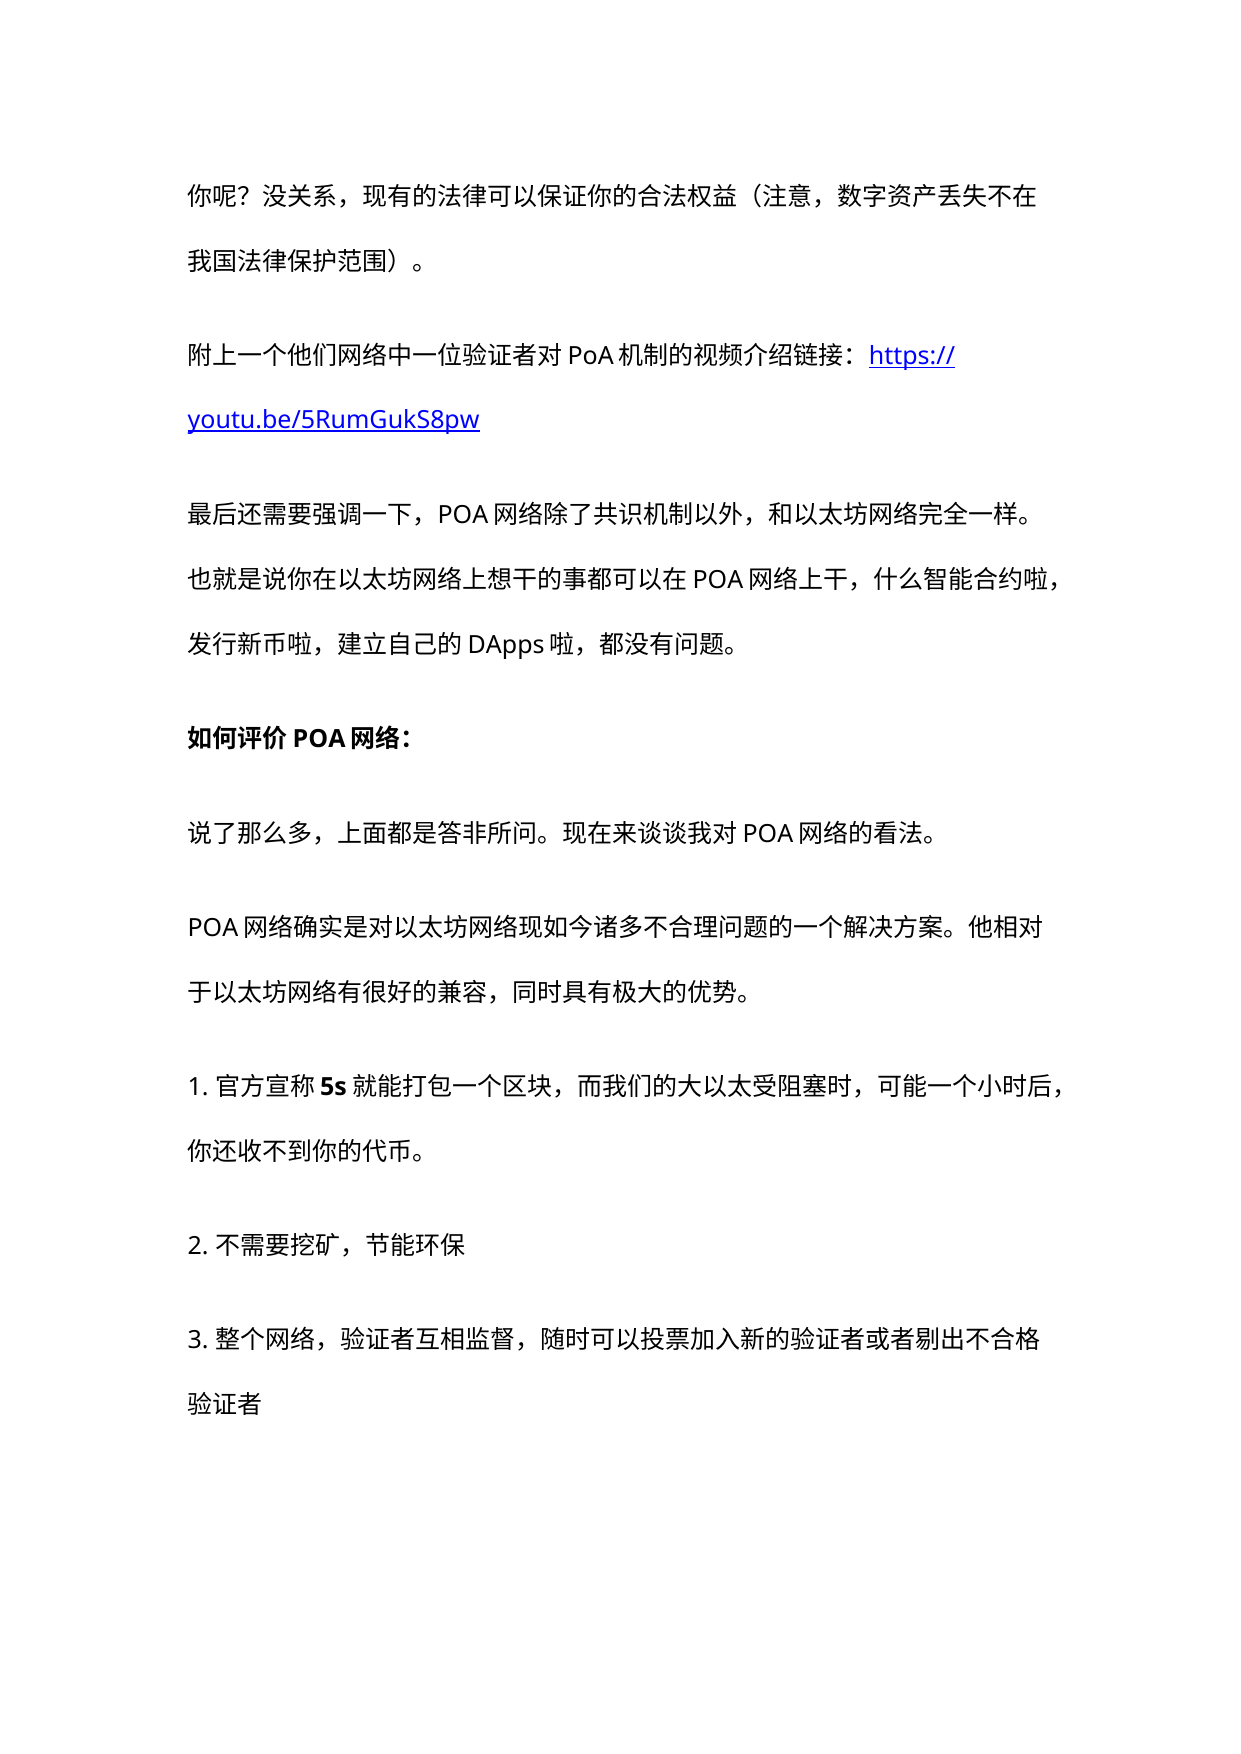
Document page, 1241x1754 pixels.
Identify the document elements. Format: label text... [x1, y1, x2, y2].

text 如何评价POA网络： [187, 704, 1053, 769]
text POA网络确实是对以太坊网络现如今诸多不合理问题的一个解决方案。他相对于以太坊网络有很好的兼容，同时具有极大的优势。 [187, 893, 1053, 1023]
text 说了那么多，上面都是答非所问。现在来谈谈我对POA网络的看法。 [187, 799, 1053, 864]
text 3. 整个网络，验证者互相监督，随时可以投票加入新的验证者或者剔出不合格验证者 [187, 1305, 1053, 1435]
text 最后还需要强调一下，POA网络除了共识机制以外，和以太坊网络完全一样。也就是说你在以太坊网络上想干的事都可以在POA网络上干，什么智能合约啦，发行新币啦，建立自己的DApps啦，都没有问题。 [187, 480, 1053, 675]
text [187, 162, 1053, 292]
text 1. 官方宣称5s就能打包一个区块，而我们的大以太受阻塞时，可能一个小时后，你还收不到你的代币。 [187, 1052, 1053, 1182]
text 2. 不需要挖矿，节能环保 [187, 1211, 1053, 1276]
text 附上一个他们网络中一位验证者对PoA机制的视频介绍链接：https://youtu.be/5RumGukS8pw [187, 321, 1053, 451]
